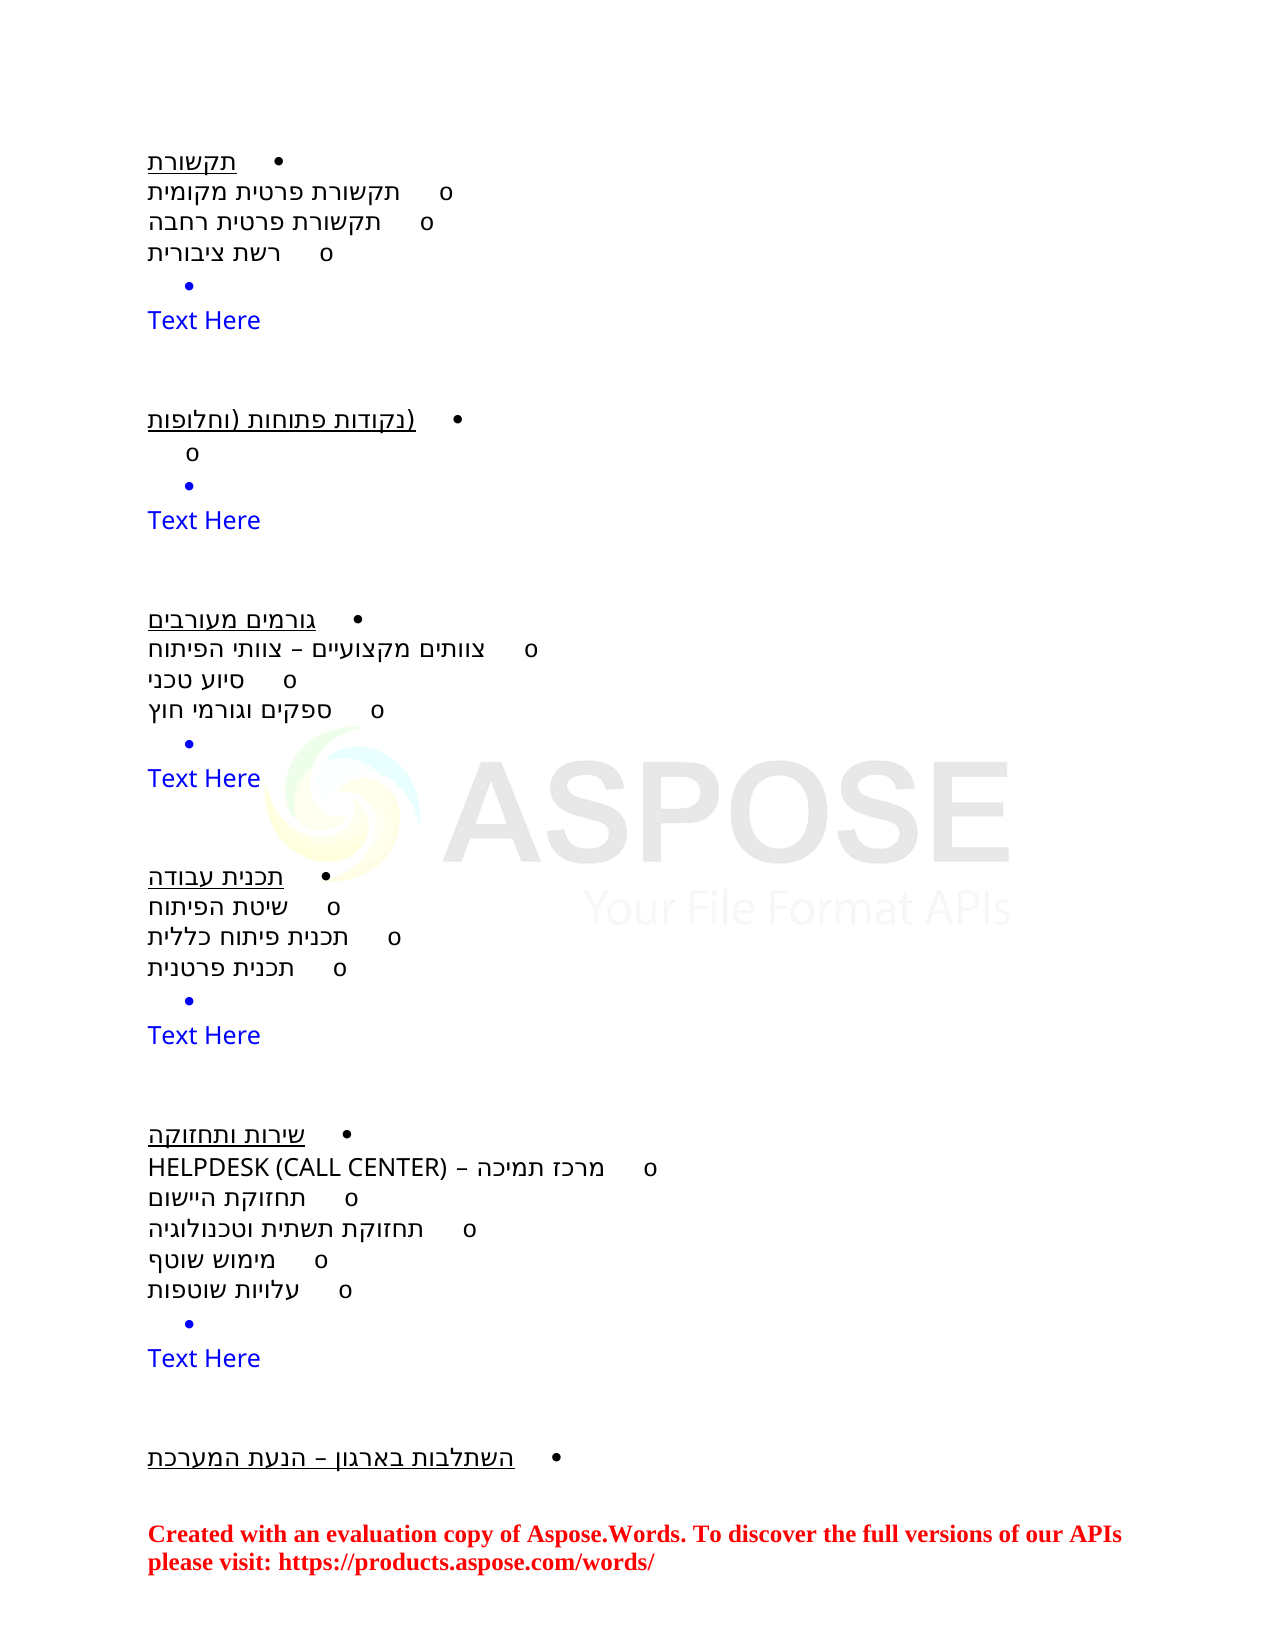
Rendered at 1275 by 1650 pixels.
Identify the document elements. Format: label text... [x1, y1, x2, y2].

list מימוש שוטף [148, 1245, 1015, 1276]
list Text Here [148, 1018, 1127, 1052]
list Text Here [148, 303, 1127, 337]
list תקשורת [148, 148, 1090, 177]
list עלויות שוטפות [148, 1276, 1015, 1306]
list תכנית פרטנית [148, 953, 1015, 984]
list שירות ותחזוקה [148, 1120, 1090, 1149]
list תקשורת פרטית מקומית [148, 177, 1015, 207]
list צוותים מקצועיים – צוותי הפיתוח [148, 634, 1015, 665]
list תקשורת פרטית רחבה [148, 207, 1015, 238]
list מרכז תמיכה – HELPDESK (CALL CENTER) [148, 1149, 1015, 1183]
list תכנית עבודה [148, 862, 1090, 892]
list השתלבות בארגון – הנעת המערכת [148, 1443, 1090, 1472]
list שיטת הפיתוח [148, 892, 1015, 922]
list Text Here [148, 1341, 1127, 1374]
list סיוע טכני [148, 665, 1015, 696]
list תחזוקת תשתית וטכנולוגיה [148, 1214, 1015, 1245]
list גורמים מעורבים [148, 605, 1090, 634]
list רשת ציבורית [148, 238, 1015, 269]
list ספקים וגורמי חוץ [148, 696, 1015, 726]
list תכנית פיתוח כללית [148, 922, 1015, 953]
list Text Here [148, 760, 1127, 794]
list Text Here [148, 503, 1127, 537]
list (נקודות פתוחות (וחלופות [148, 405, 1090, 434]
list תחזוקת היישום [148, 1183, 1015, 1214]
